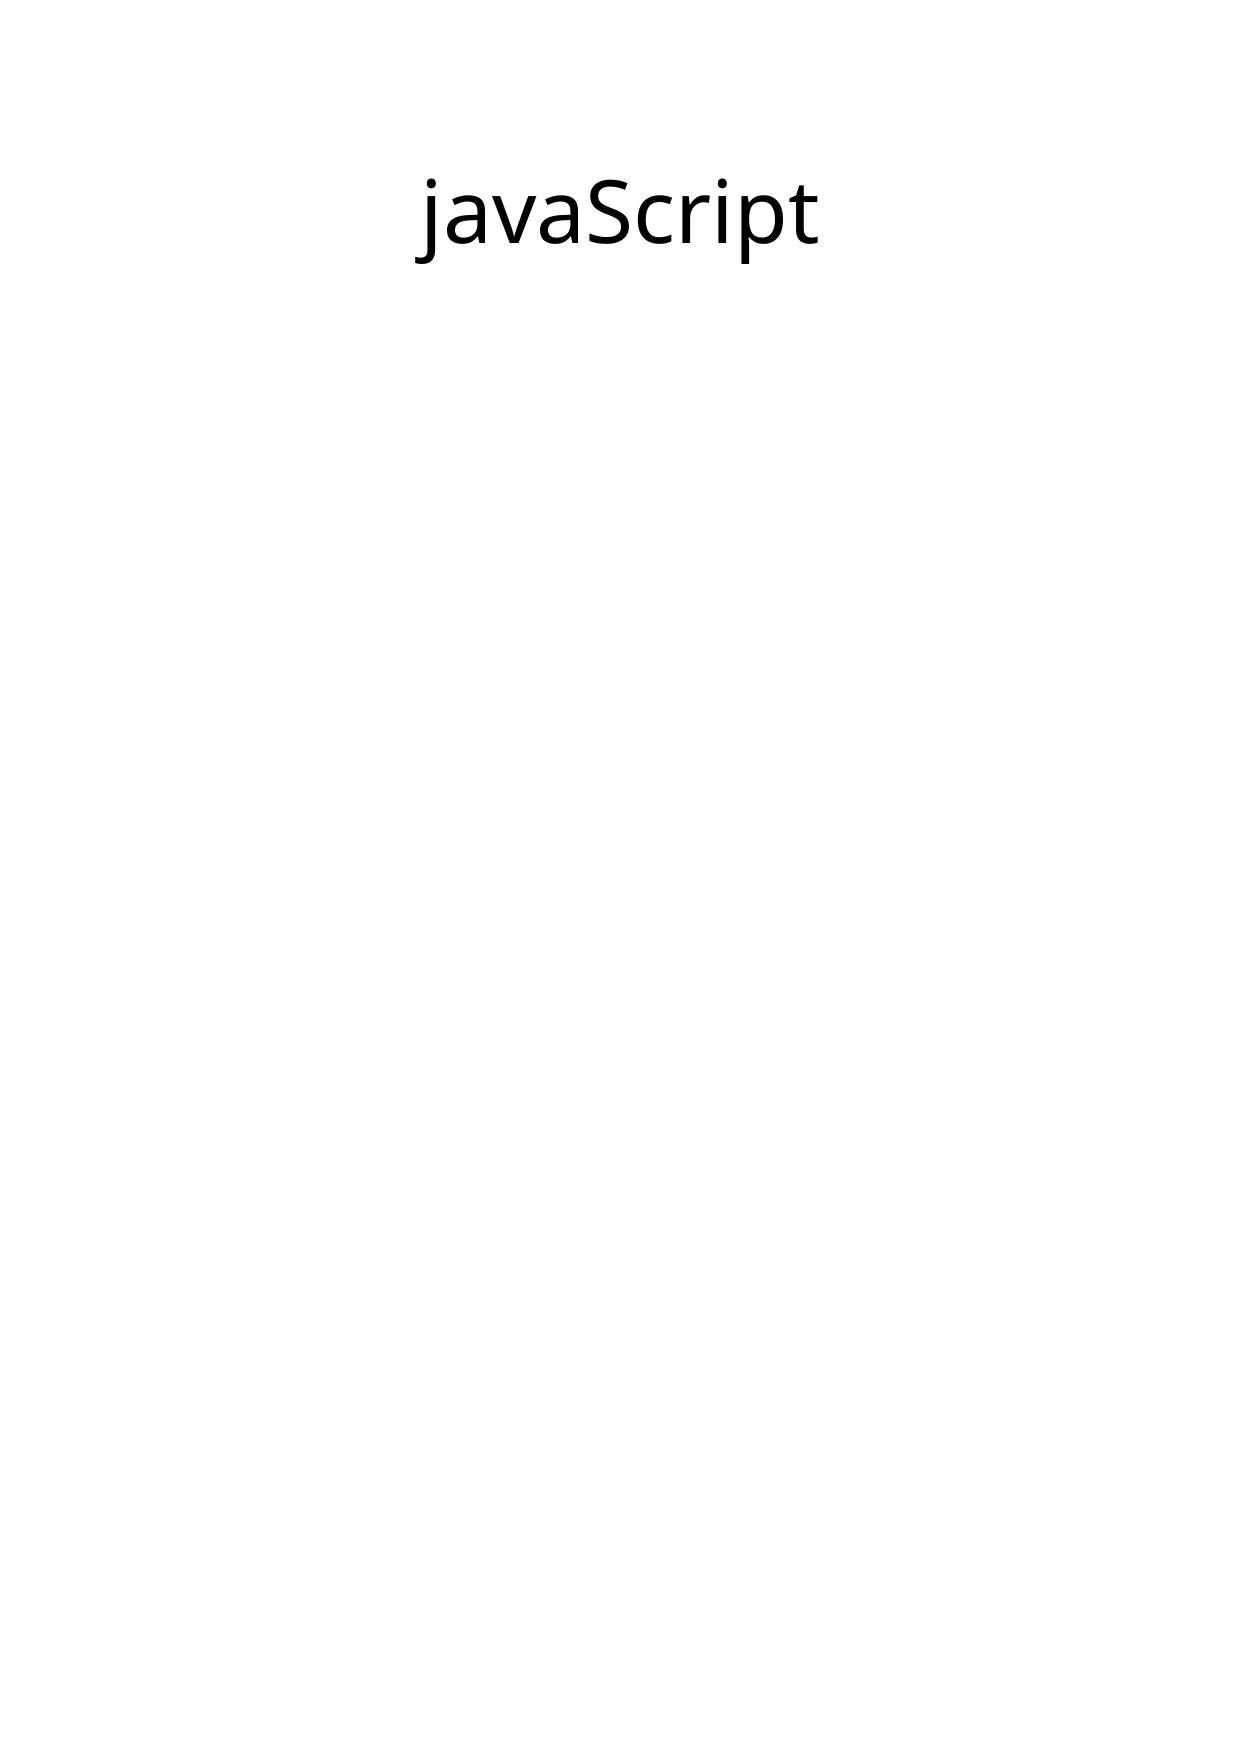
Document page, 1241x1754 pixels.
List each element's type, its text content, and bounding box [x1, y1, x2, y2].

text javaScript [187, 150, 1053, 269]
